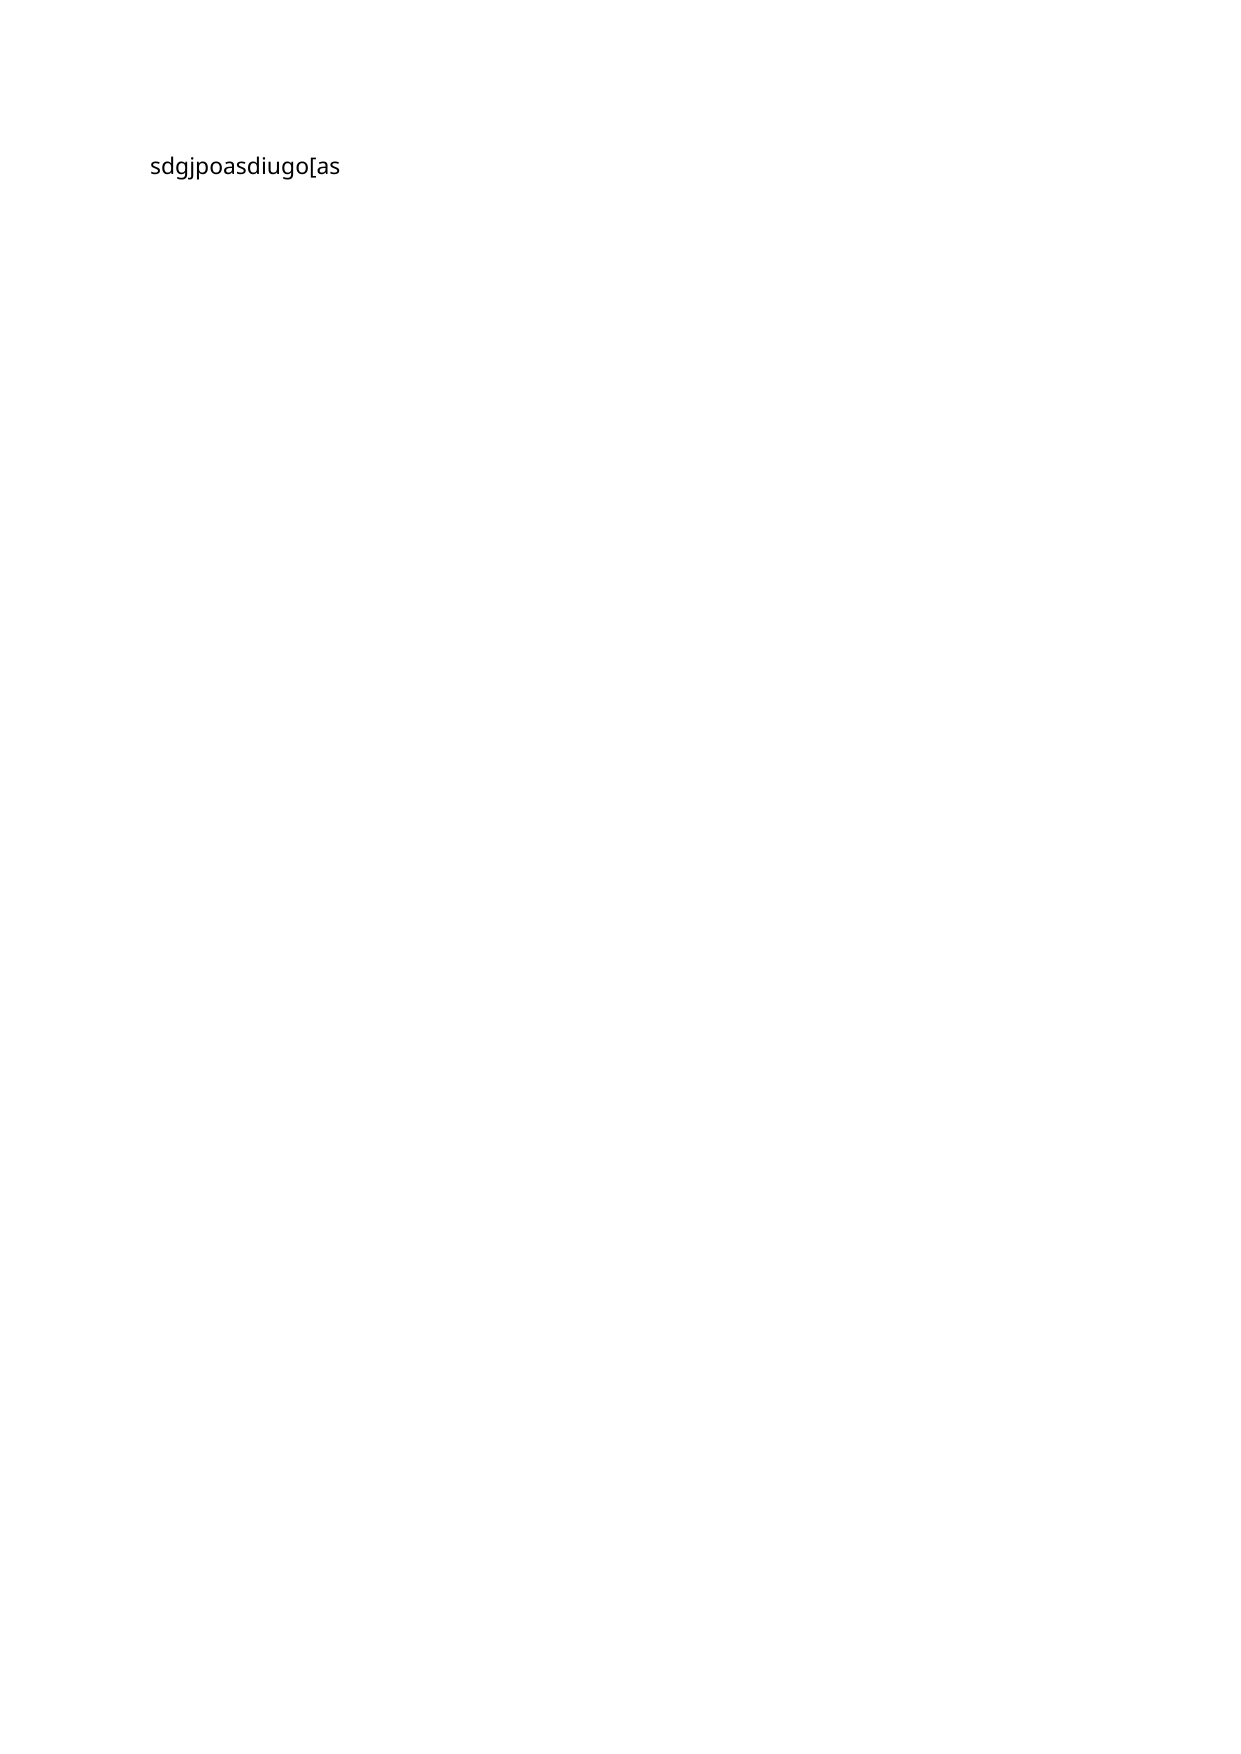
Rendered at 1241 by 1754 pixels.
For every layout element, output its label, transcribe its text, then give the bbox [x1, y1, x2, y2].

text sdgjpoasdiugo[as [150, 150, 1090, 181]
